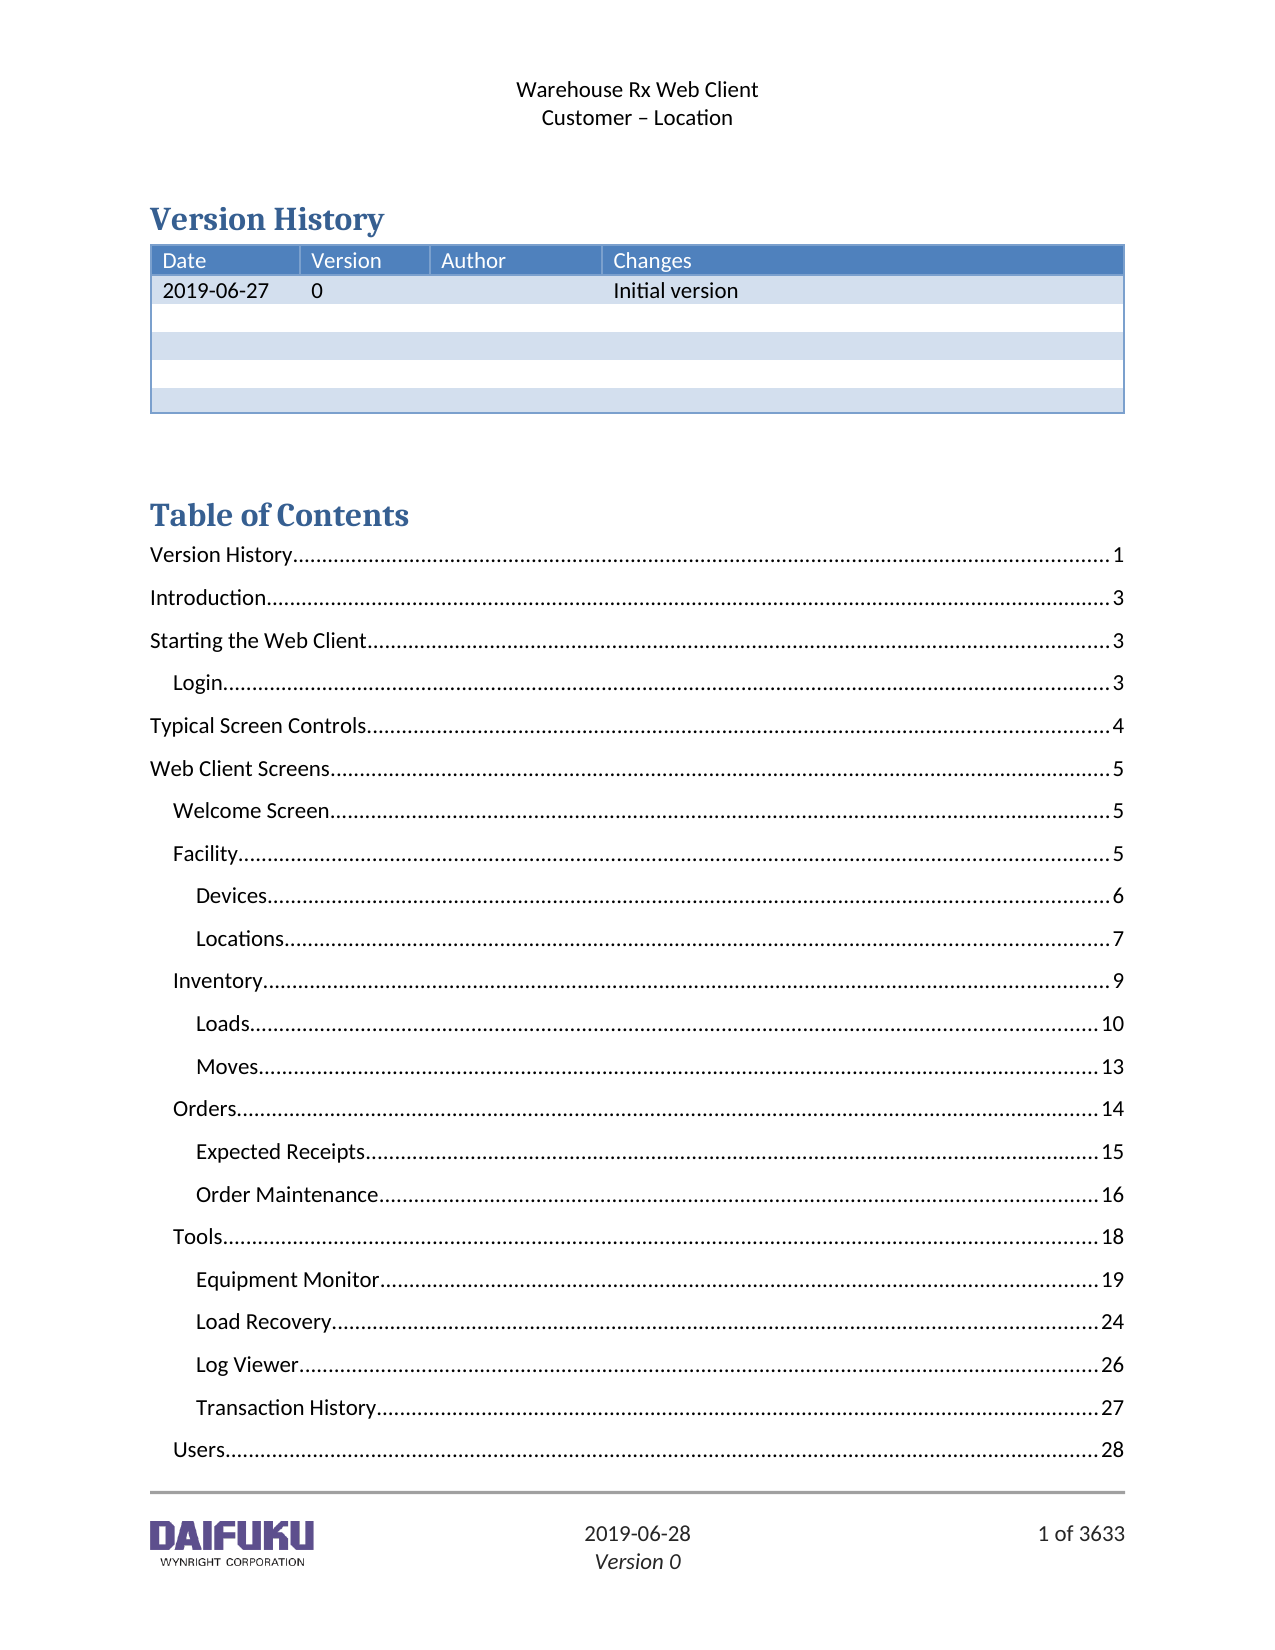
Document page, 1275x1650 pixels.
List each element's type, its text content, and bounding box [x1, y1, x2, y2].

table_cell 2019-06-27 [152, 276, 300, 304]
picture [150, 1521, 314, 1566]
table_cell [152, 360, 300, 388]
table_header Changes [603, 246, 1123, 274]
table_cell [602, 332, 1123, 360]
table_cell [602, 304, 1123, 332]
table_header Version [301, 246, 429, 274]
table_cell Initial version [602, 276, 1123, 304]
table_cell [430, 332, 602, 360]
table_cell 0 [300, 276, 430, 304]
table_cell [300, 332, 430, 360]
table_cell [152, 304, 300, 332]
table_header Date [152, 246, 299, 274]
table_cell [430, 360, 602, 388]
table_cell [430, 304, 602, 332]
table_header Author [431, 246, 601, 274]
table_cell [602, 360, 1123, 388]
table_cell [152, 332, 300, 360]
table_cell [300, 388, 430, 412]
table_cell [430, 388, 602, 412]
table_cell [300, 360, 430, 388]
table_cell [430, 276, 602, 304]
table_cell [602, 388, 1123, 412]
subtitle Version History [150, 200, 1125, 238]
table_cell [152, 388, 300, 412]
table_cell [300, 304, 430, 332]
